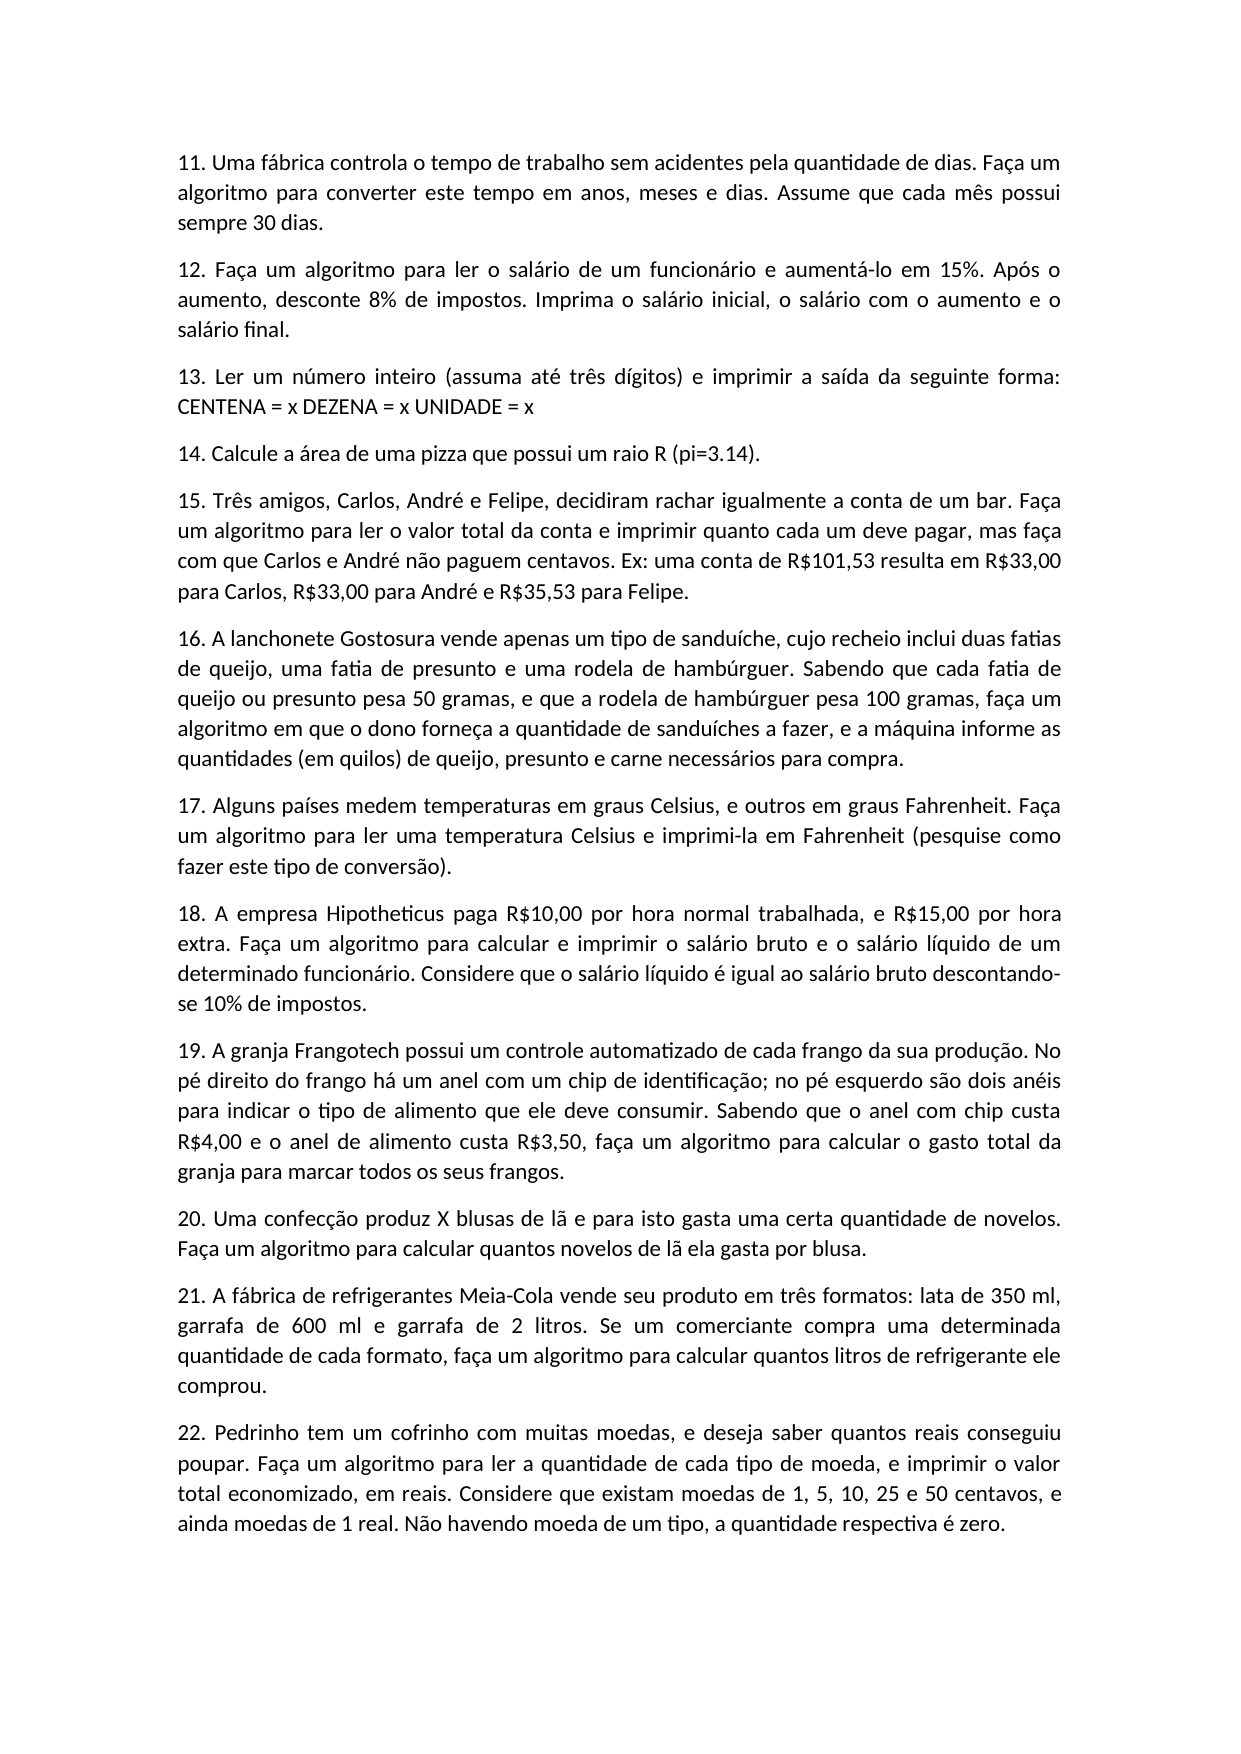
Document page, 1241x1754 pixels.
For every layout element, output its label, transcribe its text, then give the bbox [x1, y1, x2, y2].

text 17. Alguns países medem temperaturas em graus Celsius, e outros em graus Fahrenheit. Faça um algoritmo para ler uma temperatura Celsius e imprimi-la em Fahrenheit (pesquise como fazer este tipo de conversão). [177, 791, 1063, 880]
text 13. Ler um número inteiro (assuma até três dígitos) e imprimir a saída da seguinte forma: CENTENA = x DEZENA = x UNIDADE = x [177, 362, 1063, 420]
text 21. A fábrica de refrigerantes Meia-Cola vende seu produto em três formatos: lata de 350 ml, garrafa de 600 ml e garrafa de 2 litros. Se um comerciante compra uma determinada quantidade de cada formato, faça um algoritmo para calcular quantos litros de refrigerante ele comprou. [177, 1281, 1063, 1399]
text 22. Pedrinho tem um cofrinho com muitas moedas, e deseja saber quantos reais conseguiu poupar. Faça um algoritmo para ler a quantidade de cada tipo de moeda, e imprimir o valor total economizado, em reais. Considere que existam moedas de 1, 5, 10, 25 e 50 centavos, e ainda moedas de 1 real. Não havendo moeda de um tipo, a quantidade respectiva é zero. [177, 1418, 1063, 1537]
text 20. Uma confecção produz X blusas de lã e para isto gasta uma certa quantidade de novelos. Faça um algoritmo para calcular quantos novelos de lã ela gasta por blusa. [177, 1204, 1063, 1262]
text 15. Três amigos, Carlos, André e Felipe, decidiram rachar igualmente a conta de um bar. Faça um algoritmo para ler o valor total da conta e imprimir quanto cada um deve pagar, mas faça com que Carlos e André não paguem centavos. Ex: uma conta de R$101,53 resulta em R$33,00 para Carlos, R$33,00 para André e R$35,53 para Felipe. [177, 486, 1063, 605]
text 19. A granja Frangotech possui um controle automatizado de cada frango da sua produção. No pé direito do frango há um anel com um chip de identificação; no pé esquerdo são dois anéis para indicar o tipo de alimento que ele deve consumir. Sabendo que o anel com chip custa R$4,00 e o anel de alimento custa R$3,50, faça um algoritmo para calcular o gasto total da granja para marcar todos os seus frangos. [177, 1036, 1063, 1185]
text 18. A empresa Hipotheticus paga R$10,00 por hora normal trabalhada, e R$15,00 por hora extra. Faça um algoritmo para calcular e imprimir o salário bruto e o salário líquido de um determinado funcionário. Considere que o salário líquido é igual ao salário bruto descontando-se 10% de impostos. [177, 899, 1063, 1017]
text 12. Faça um algoritmo para ler o salário de um funcionário e aumentá-lo em 15%. Após o aumento, desconte 8% de impostos. Imprima o salário inicial, o salário com o aumento e o salário final. [177, 255, 1063, 343]
text 11. Uma fábrica controla o tempo de trabalho sem acidentes pela quantidade de dias. Faça um algoritmo para converter este tempo em anos, meses e dias. Assume que cada mês possui sempre 30 dias. [177, 148, 1063, 236]
text 16. A lanchonete Gostosura vende apenas um tipo de sanduíche, cujo recheio inclui duas fatias de queijo, uma fatia de presunto e uma rodela de hambúrguer. Sabendo que cada fatia de queijo ou presunto pesa 50 gramas, e que a rodela de hambúrguer pesa 100 gramas, faça um algoritmo em que o dono forneça a quantidade de sanduíches a fazer, e a máquina informe as quantidades (em quilos) de queijo, presunto e carne necessários para compra. [177, 624, 1063, 772]
text 14. Calcule a área de uma pizza que possui um raio R (pi=3.14). [177, 439, 1063, 467]
